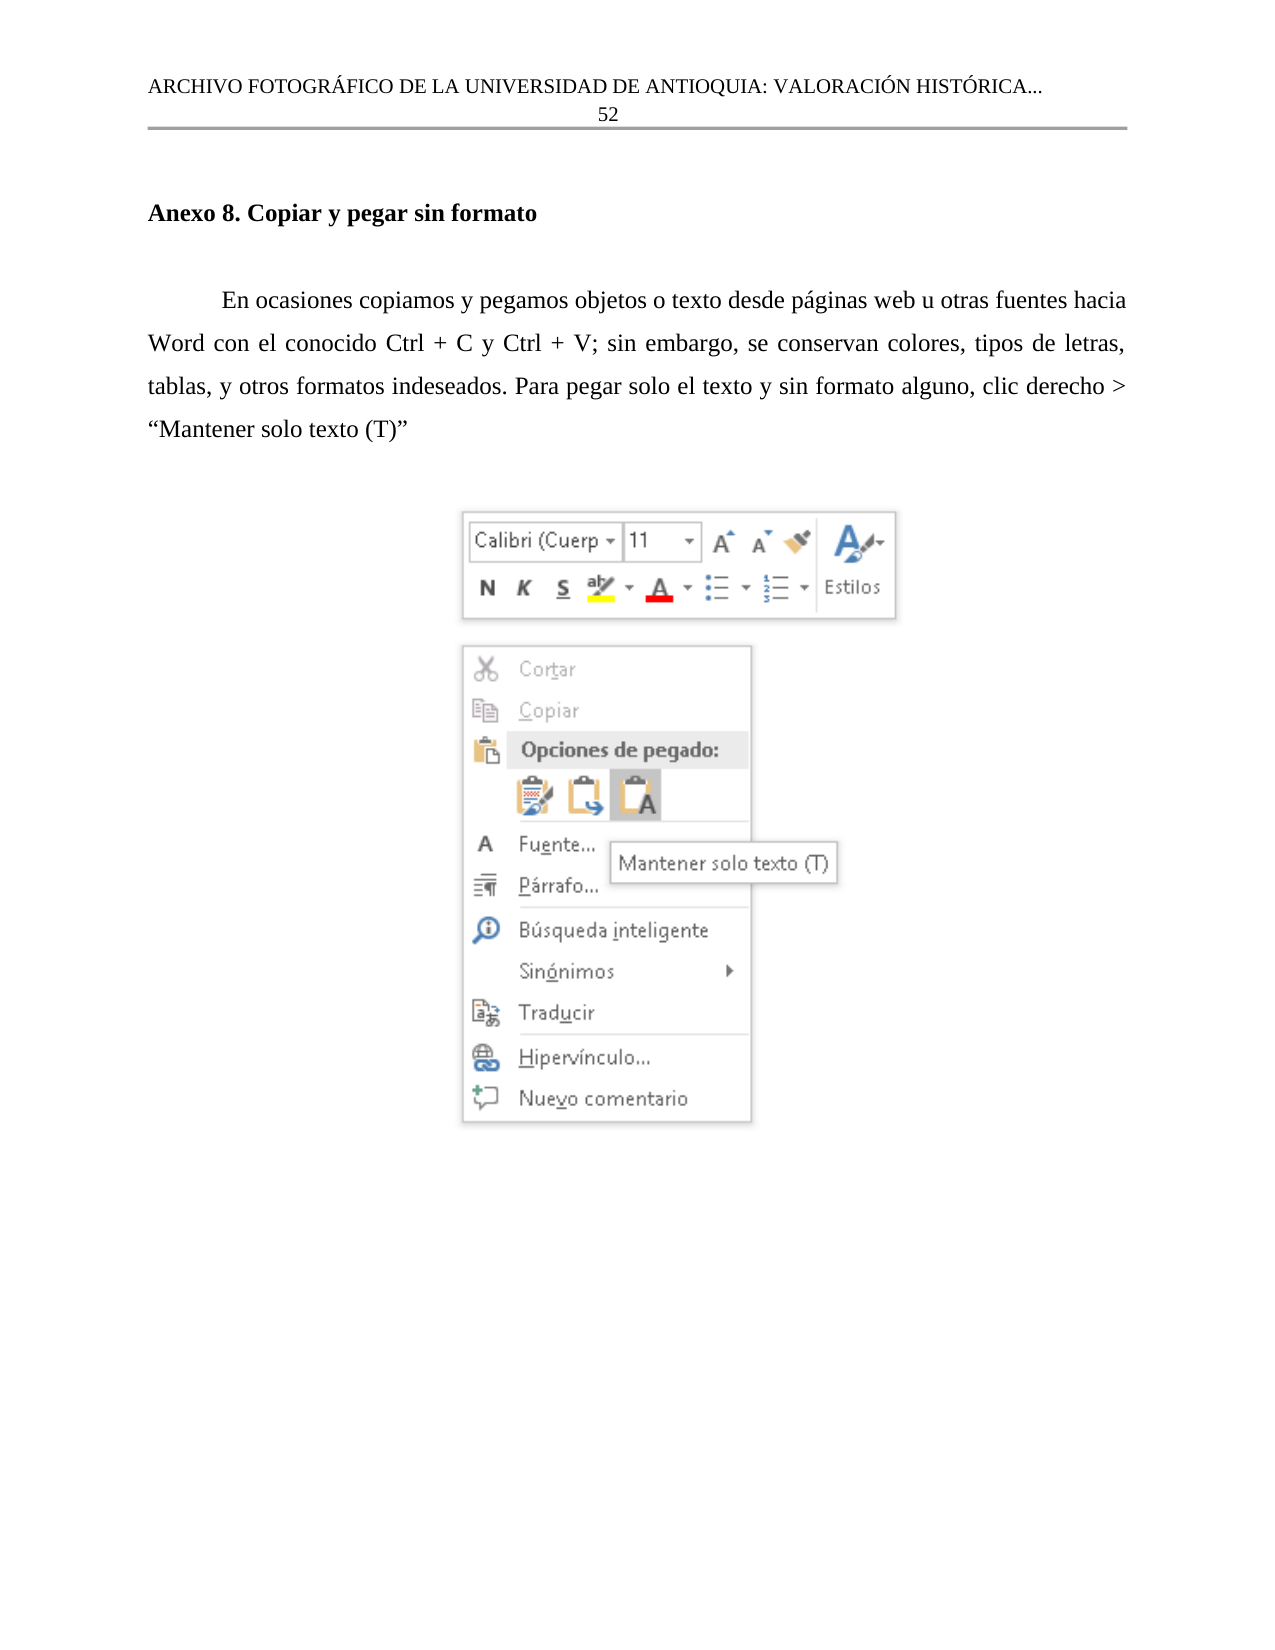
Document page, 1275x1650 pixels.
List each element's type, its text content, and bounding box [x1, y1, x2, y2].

text En ocasiones copiamos y pegamos objetos o texto desde páginas web u otras fuentes hacia Word con el conocido Ctrl + C y Ctrl + V; sin embargo, se conservan colores, tipos de letras, tablas, y otros formatos indeseados. Para pegar solo el texto y sin formato alguno, clic derecho > “Mantener solo texto (T)” [148, 285, 1127, 443]
picture [446, 500, 903, 1135]
subtitle Anexo 8. Copiar y pegar sin formato [148, 198, 1127, 227]
